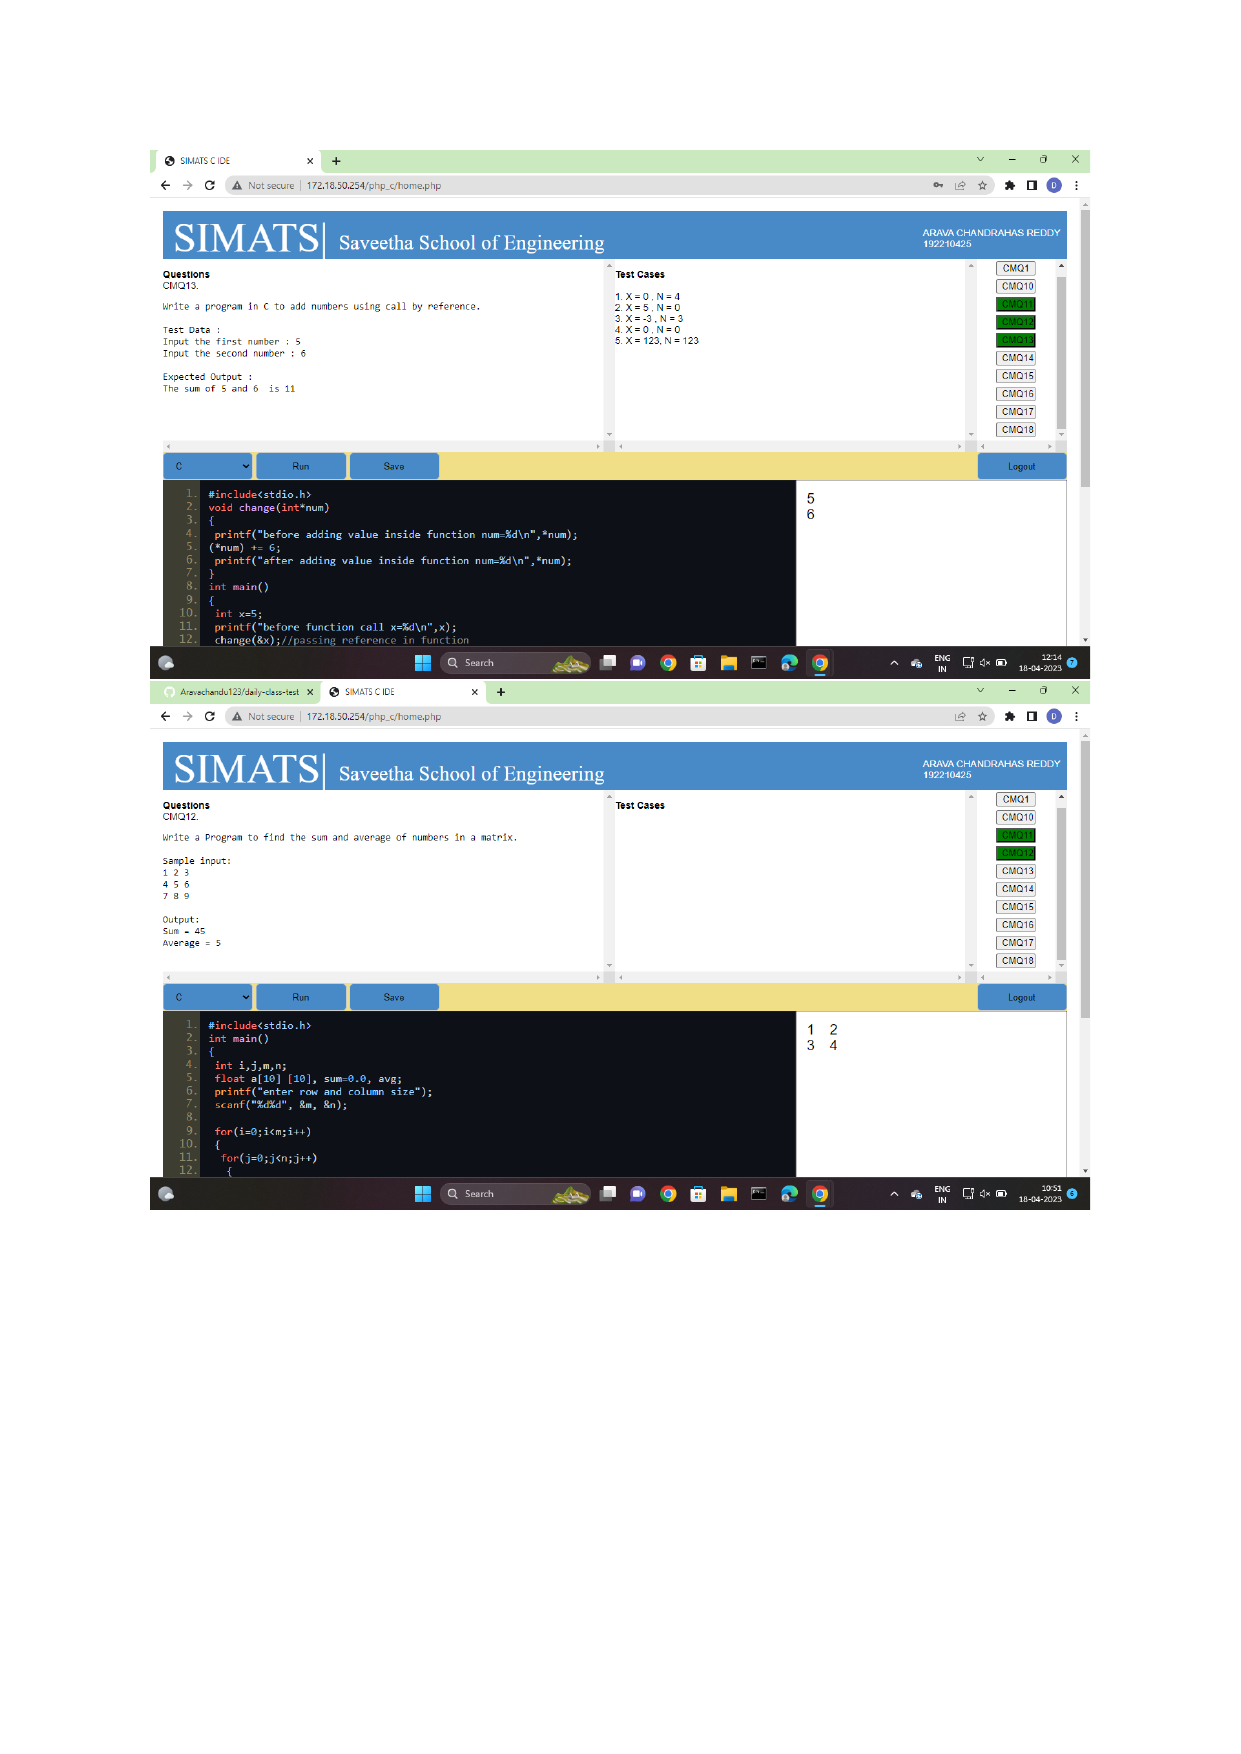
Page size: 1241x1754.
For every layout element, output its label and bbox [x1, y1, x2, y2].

picture [150, 681, 1091, 1210]
picture [150, 150, 1091, 679]
